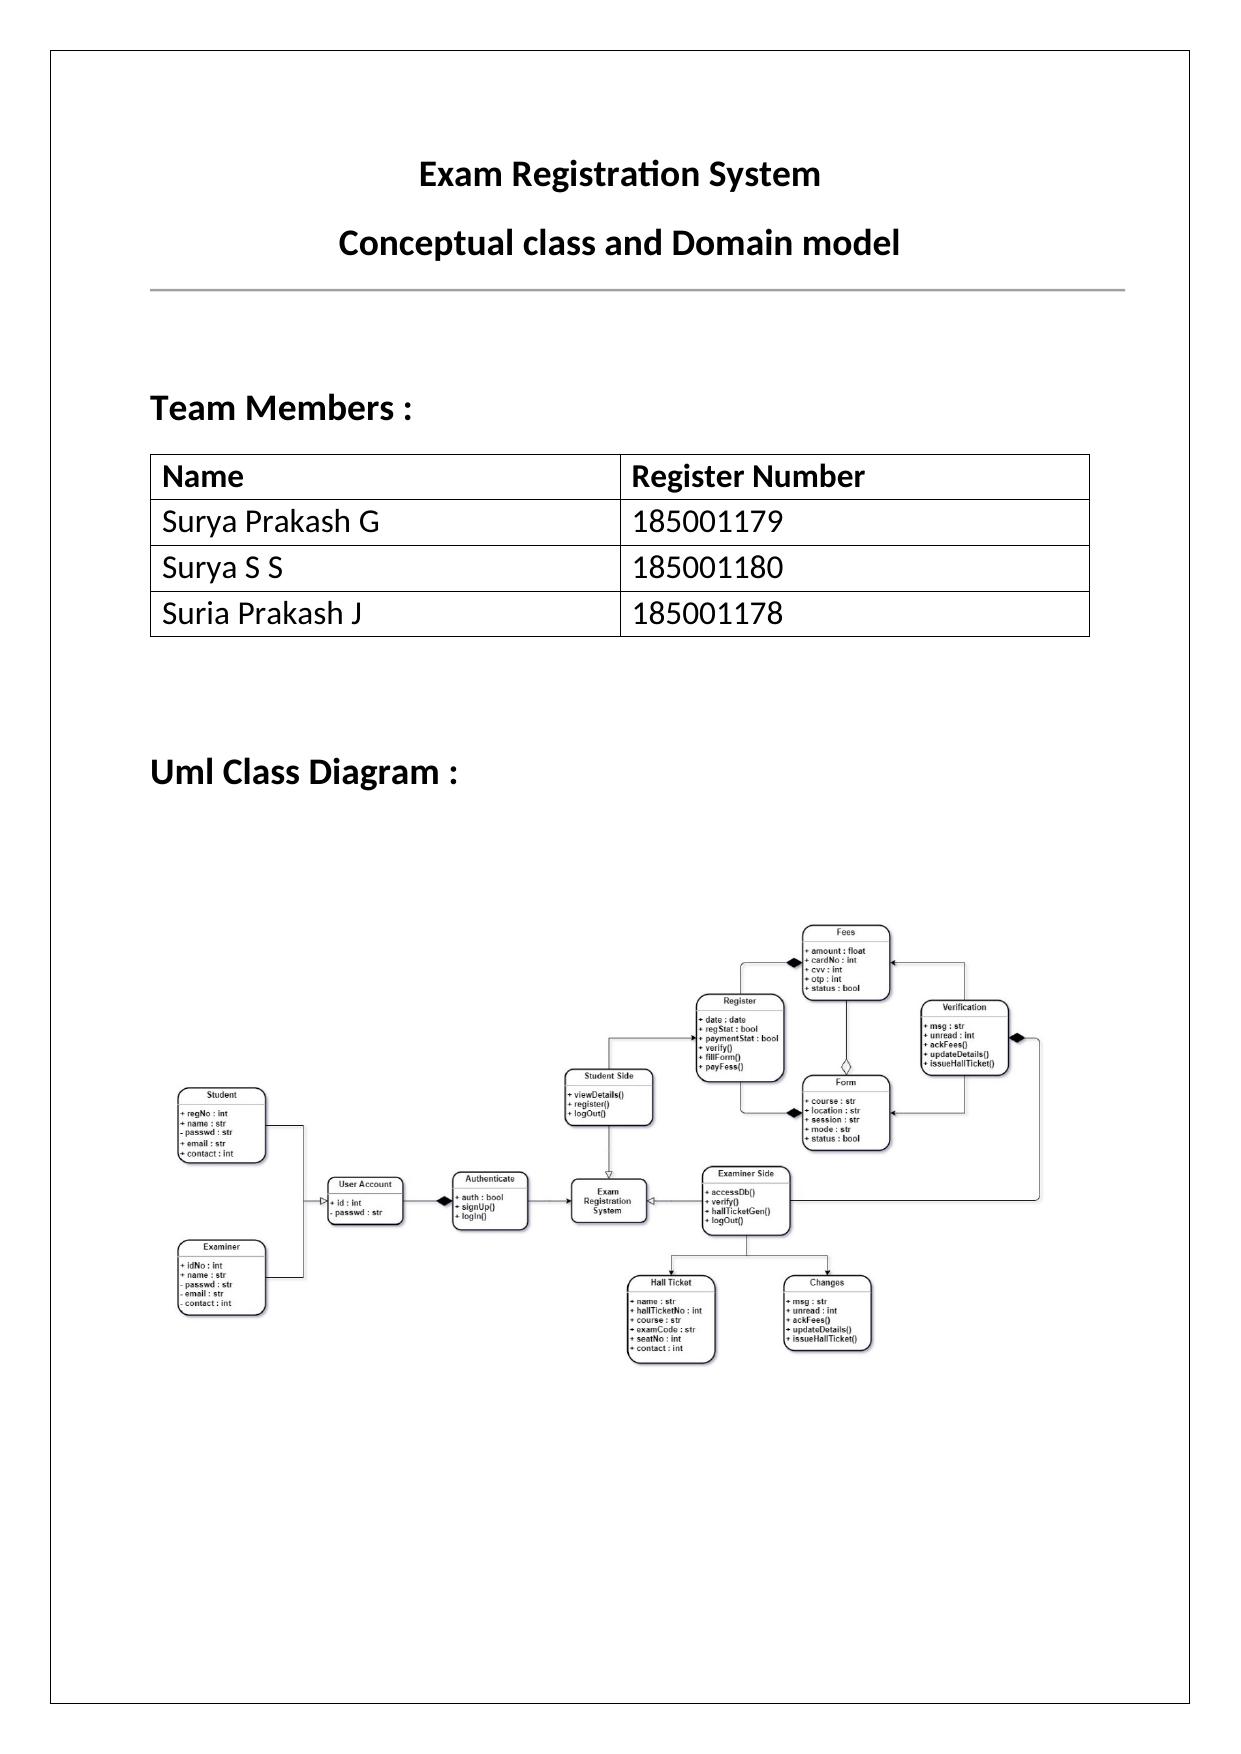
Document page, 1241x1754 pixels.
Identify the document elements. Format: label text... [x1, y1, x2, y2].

text Conceptual class and Domain model [150, 219, 1090, 265]
table_header Register Number [621, 455, 1089, 499]
table_cell Surya S S [151, 546, 620, 591]
text Team Members : [150, 384, 1090, 430]
table_cell 185001178 [621, 592, 1089, 636]
table_header Name [151, 455, 620, 499]
table_cell 185001180 [621, 546, 1089, 591]
table_cell Suria Prakash J [151, 592, 620, 636]
table_cell 185001179 [621, 500, 1089, 545]
table_cell Surya Prakash G [151, 500, 620, 545]
text Exam Registration System [150, 150, 1090, 196]
picture [150, 877, 1091, 1427]
text Uml Class Diagram : [150, 748, 1090, 794]
